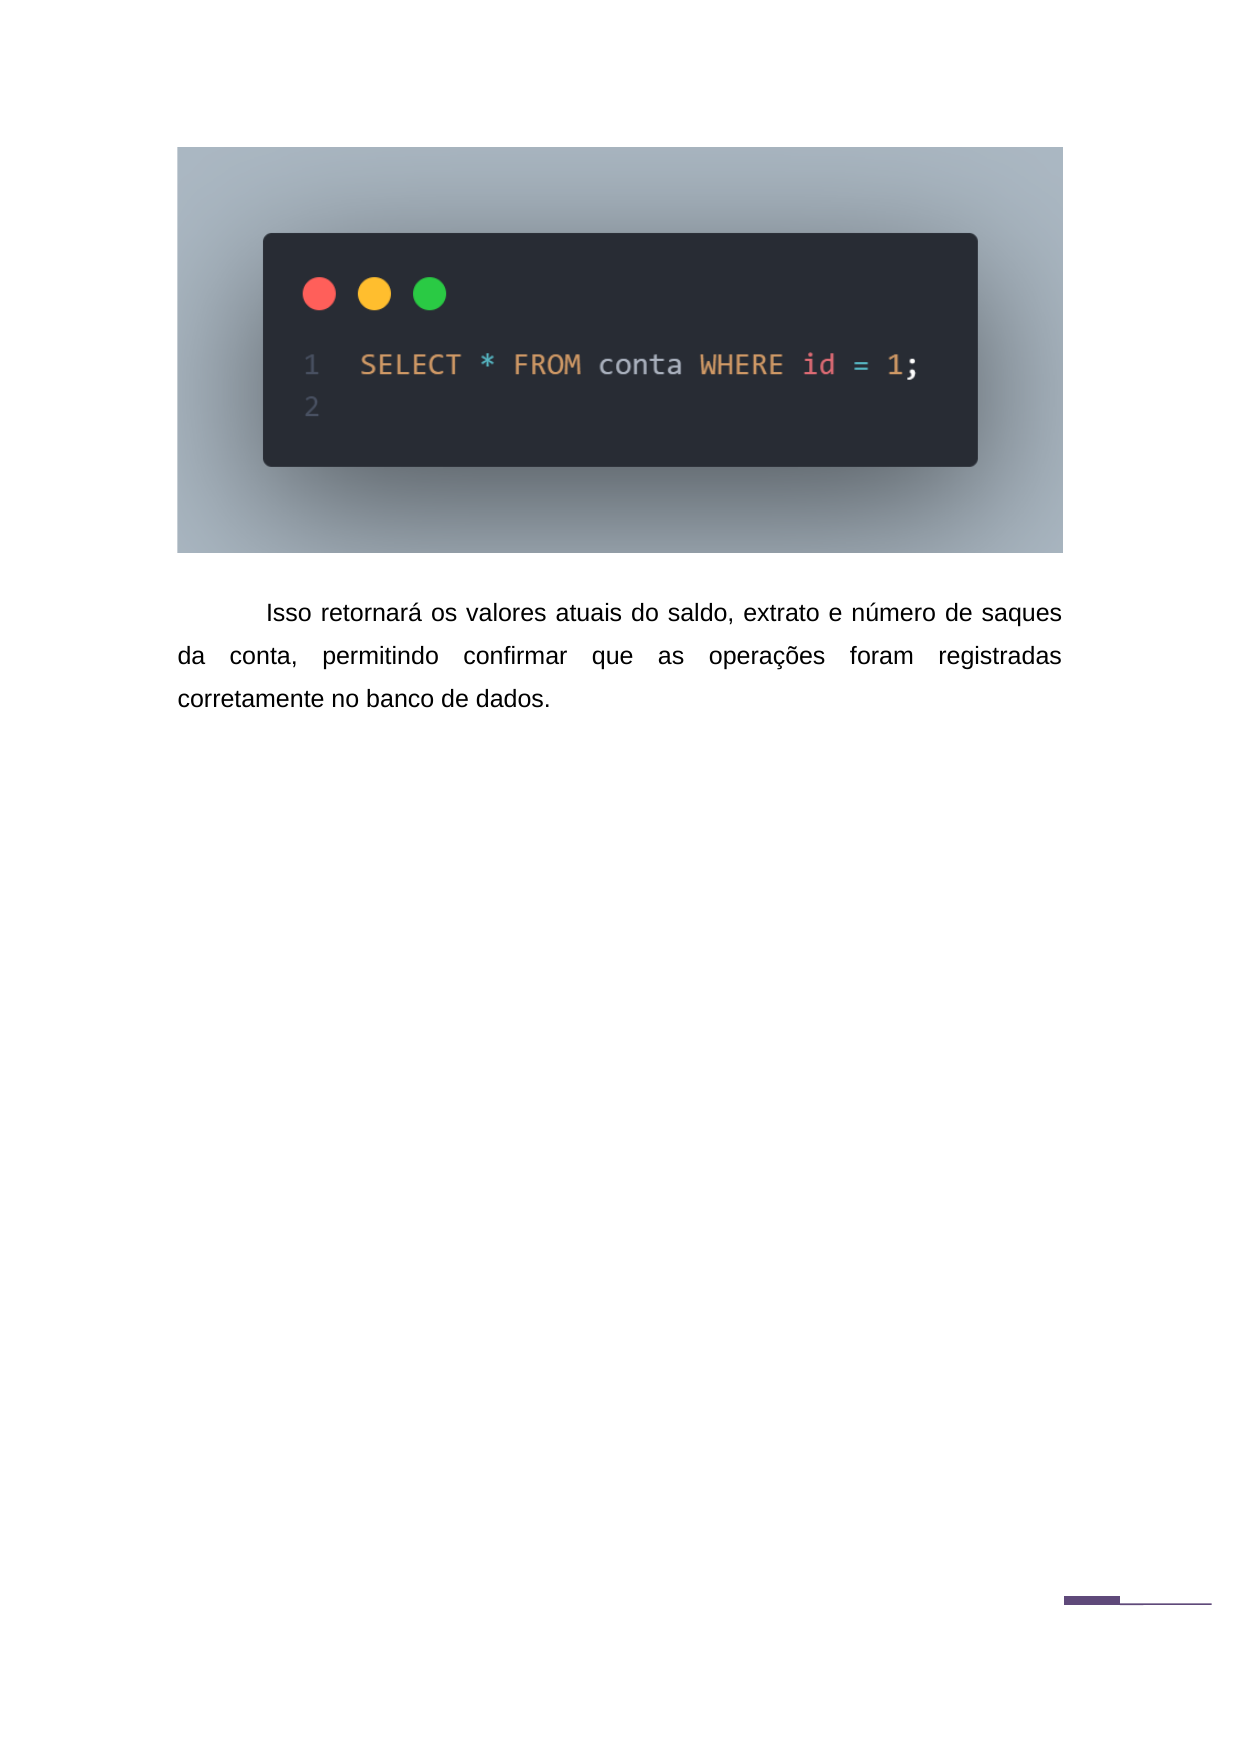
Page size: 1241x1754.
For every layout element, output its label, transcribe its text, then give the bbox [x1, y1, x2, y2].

text Isso retornará os valores atuais do saldo, extrato e número de saques da conta, permitindo confirmar que as operações foram registradas corretamente no banco de dados. [177, 598, 1063, 713]
picture [177, 147, 1063, 553]
